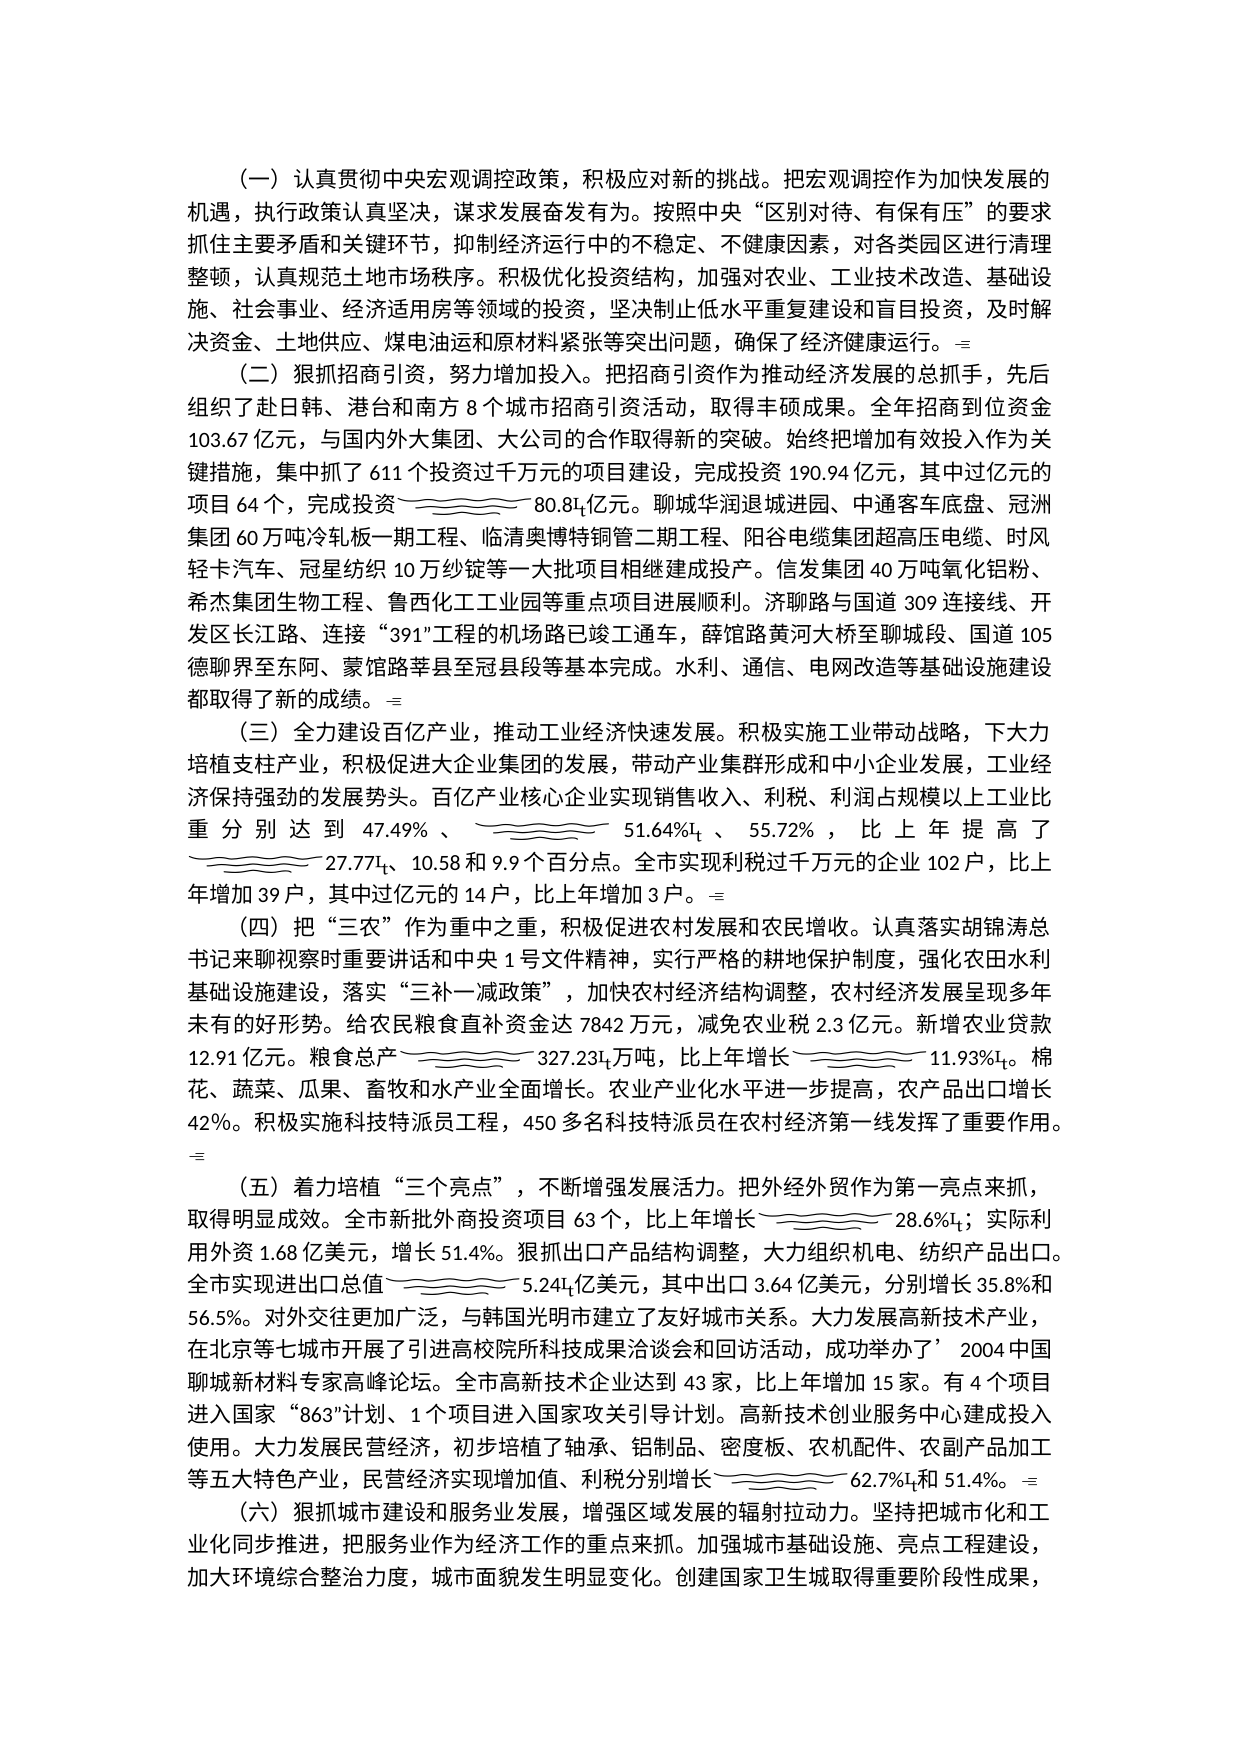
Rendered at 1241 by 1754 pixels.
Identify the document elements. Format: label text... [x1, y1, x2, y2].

text （三）全力建设百亿产业，推动工业经济快速发展。积极实施工业带动战略，下大力培植支柱产业，积极促进大企业集团的发展，带动产业集群形成和中小企业发展，工业经济保持强劲的发展势头。百亿产业核心企业实现销售收入、利税、利润占规模以上工业比重分别达到47.49%、51.64%、55.72%，比上年提高了27.77、10.58和9.9个百分点。全市实现利税过千万元的企业102户，比上年增加39户，其中过亿元的14户，比上年增加3户。 [187, 714, 1053, 909]
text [187, 1494, 1053, 1592]
text （二）狠抓招商引资，努力增加投入。把招商引资作为推动经济发展的总抓手，先后组织了赴日韩、港台和南方8个城市招商引资活动，取得丰硕成果。全年招商到位资金103.67亿元，与国内外大集团、大公司的合作取得新的突破。始终把增加有效投入作为关键措施，集中抓了611个投资过千万元的项目建设，完成投资190.94亿元，其中过亿元的项目64个，完成投资80.8亿元。聊城华润退城进园、中通客车底盘、冠洲集团60万吨冷轧板一期工程、临清奥博特铜管二期工程、阳谷电缆集团超高压电缆、时风轻卡汽车、冠星纺织10万纱锭等一大批项目相继建成投产。信发集团40万吨氧化铝粉、希杰集团生物工程、鲁西化工工业园等重点项目进展顺利。济聊路与国道309连接线、开发区长江路、连接“391”工程的机场路已竣工通车，薛馆路黄河大桥至聊城段、国道105德聊界至东阿、蒙馆路莘县至冠县段等基本完成。水利、通信、电网改造等基础设施建设都取得了新的成绩。 [187, 357, 1053, 714]
text （一）认真贯彻中央宏观调控政策，积极应对新的挑战。把宏观调控作为加快发展的机遇，执行政策认真坚决，谋求发展奋发有为。按照中央“区别对待、有保有压”的要求，抓住主要矛盾和关键环节，抑制经济运行中的不稳定、不健康因素，对各类园区进行清理整顿，认真规范土地市场秩序。积极优化投资结构，加强对农业、工业技术改造、基础设施、社会事业、经济适用房等领域的投资，坚决制止低水平重复建设和盲目投资，及时解决资金、土地供应、煤电油运和原材料紧张等突出问题，确保了经济健康运行。 [187, 162, 1053, 357]
text （五）着力培植“三个亮点”，不断增强发展活力。把外经外贸作为第一亮点来抓，取得明显成效。全市新批外商投资项目63个，比上年增长28.6%；实际利用外资1.68亿美元，增长51.4%。狠抓出口产品结构调整，大力组织机电、纺织产品出口。全市实现进出口总值5.24亿美元，其中出口3.64亿美元，分别增长35.8%和56.5%。对外交往更加广泛，与韩国光明市建立了友好城市关系。大力发展高新技术产业，在北京等七城市开展了引进高校院所科技成果洽谈会和回访活动，成功举办了’2004中国聊城新材料专家高峰论坛。全市高新技术企业达到43家，比上年增加15家。有4个项目进入国家“863”计划、1个项目进入国家攻关引导计划。高新技术创业服务中心建成投入使用。大力发展民营经济，初步培植了轴承、铝制品、密度板、农机配件、农副产品加工等五大特色产业，民营经济实现增加值、利税分别增长62.7%和51.4%。 [187, 1169, 1053, 1494]
text （四）把“三农”作为重中之重，积极促进农村发展和农民增收。认真落实胡锦涛总书记来聊视察时重要讲话和中央1号文件精神，实行严格的耕地保护制度，强化农田水利基础设施建设，落实“三补一减政策”，加快农村经济结构调整，农村经济发展呈现多年未有的好形势。给农民粮食直补资金达7842万元，减免农业税2.3亿元。新增农业贷款12.91亿元。粮食总产327.23万吨，比上年增长11.93%。棉花、蔬菜、瓜果、畜牧和水产业全面增长。农业产业化水平进一步提高，农产品出口增长42％。积极实施科技特派员工程，450多名科技特派员在农村经济第一线发挥了重要作用。 [187, 909, 1053, 1169]
